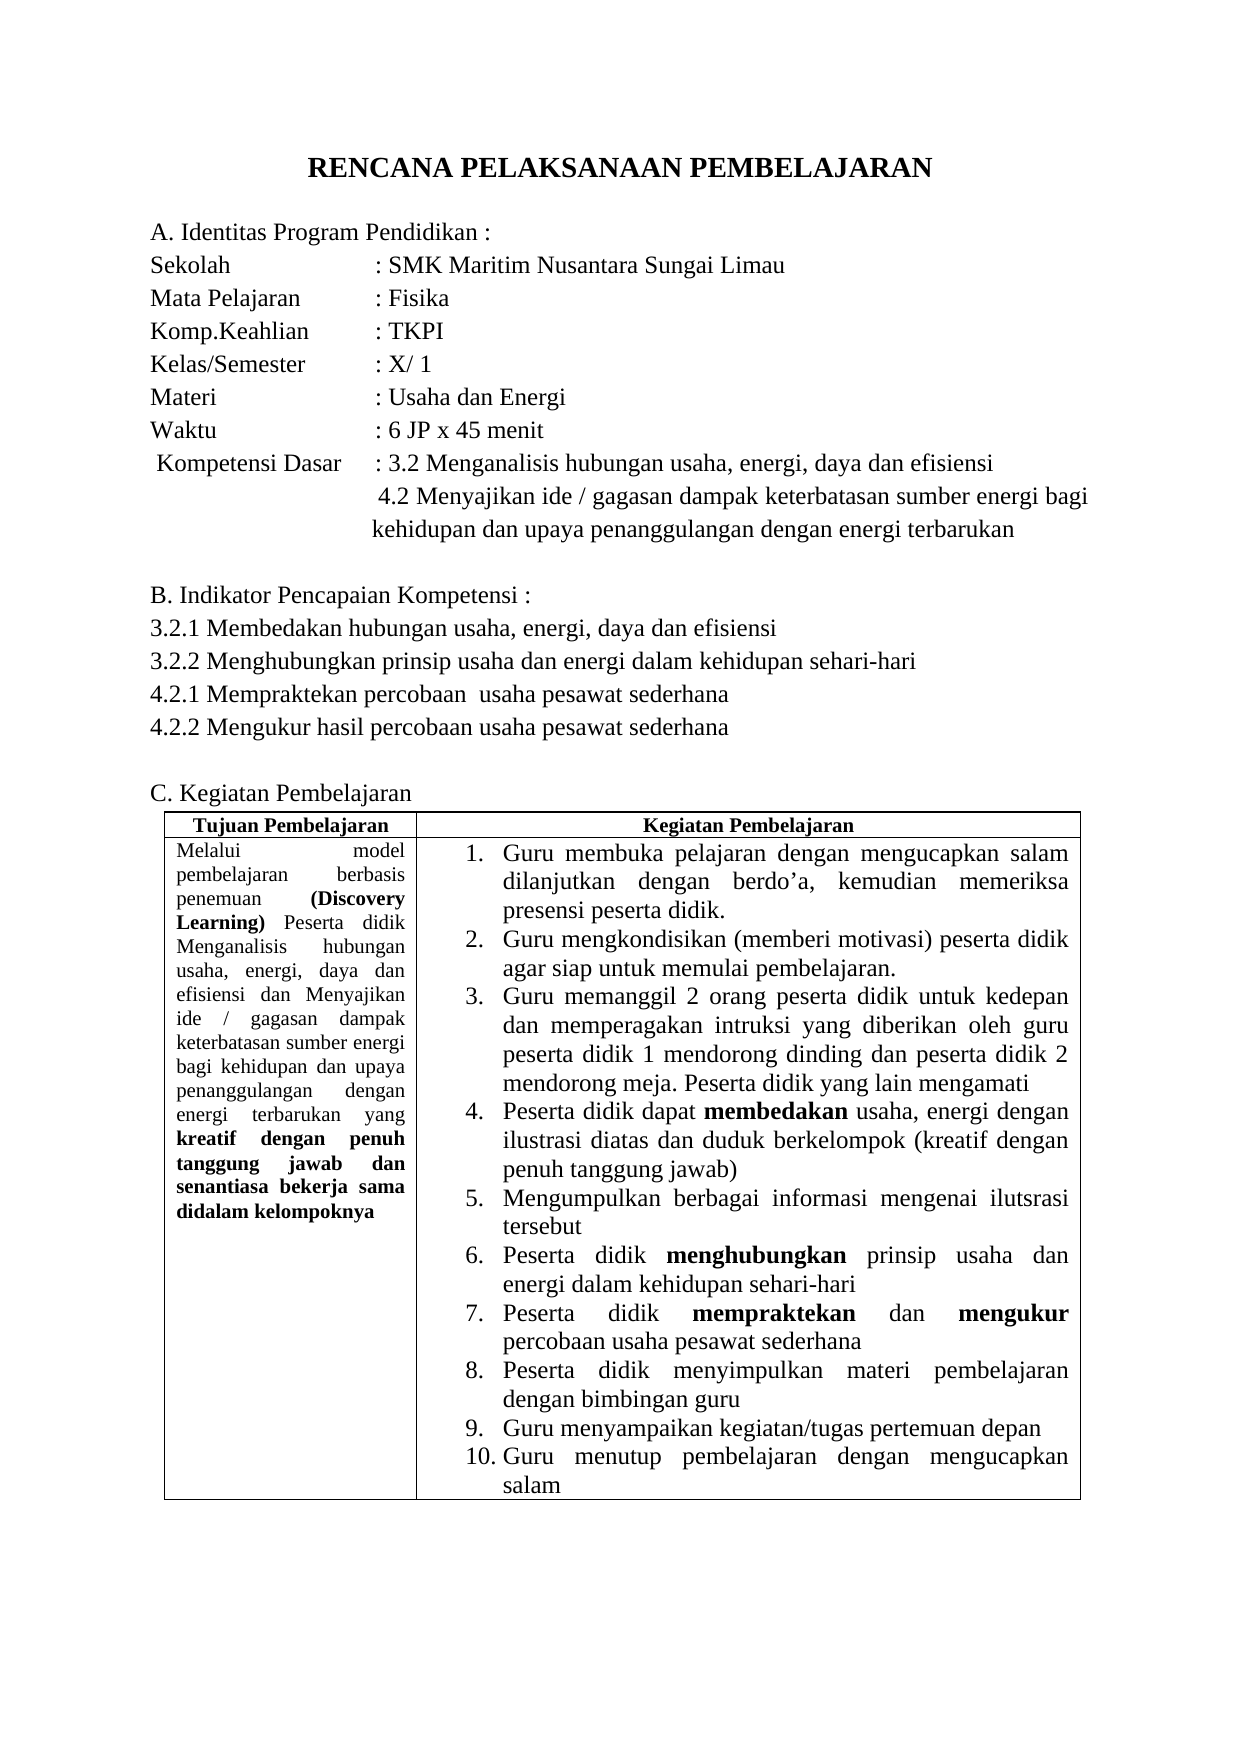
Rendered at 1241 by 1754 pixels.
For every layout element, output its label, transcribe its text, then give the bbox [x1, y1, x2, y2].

text B. Indikator Pencapaian Kompetensi : [150, 580, 1090, 609]
list Sekolah : SMK Maritim Nusantara Sungai Limau [150, 250, 1090, 279]
list 4.2.1 Mempraktekan percobaan usaha pesawat sederhana [150, 679, 1090, 708]
list Kelas/Semester : X/ 1 [150, 349, 1090, 378]
list Materi : Usaha dan Energi [150, 382, 1090, 411]
list 4.2 Menyajikan ide / gagasan dampak keterbatasan sumber energi bagi kehidupan dan upaya penanggulangan dengan energi terbarukan [150, 481, 1090, 543]
list Mata Pelajaran : Fisika [150, 283, 1090, 312]
table_cell Melalui model pembelajaran berbasis penemuan (Discovery Learning) Peserta didik Menganalisis hubungan usaha, energi, daya dan efisiensi dan Menyajikan ide / gagasan dampak keterbatasan sumber energi bagi kehidupan dan upaya penanggulangan dengan energi terbarukan yang kreatif dengan penuh tanggung jawab dan senantiasa bekerja sama didalam kelompoknya [165, 838, 416, 1499]
list 4.2.2 Mengukur hasil percobaan usaha pesawat sederhana [150, 712, 1090, 741]
list Waktu : 6 JP x 45 menit [150, 415, 1090, 444]
text C. Kegiatan Pembelajaran [150, 778, 1090, 807]
list 3.2.1 Membedakan hubungan usaha, energi, daya dan efisiensi [150, 613, 1090, 642]
table_cell Guru membuka pelajaran dengan mengucapkan salam dilanjutkan dengan berdo’a, kemudian memeriksa presensi peserta didik. Guru mengkondisikan (memberi motivasi) peserta didik agar siap untuk memulai pembelajaran. Guru memanggil 2 orang peserta didik untuk kedepan dan memperagakan intruksi yang diberikan oleh guru peserta didik 1 mendorong dinding dan peserta didik 2 mendorong meja. Peserta didik yang lain mengamati Peserta didik dapat membedakan usaha, energi dengan ilustrasi diatas dan duduk berkelompok (kreatif dengan penuh tanggung jawab) Mengumpulkan berbagai informasi mengenai ilutsrasi tersebut Peserta didik menghubungkan prinsip usaha dan energi dalam kehidupan sehari-hari Peserta didik mempraktekan dan mengukur percobaan usaha pesawat sederhana Peserta didik menyimpulkan materi pembelajaran dengan bimbingan guru Guru menyampaikan kegiatan/tugas pertemuan depan Guru menutup pembelajaran dengan mengucapkan salam [417, 838, 1080, 1499]
table_header Kegiatan Pembelajaran [417, 813, 1080, 837]
table_header Tujuan Pembelajaran [165, 813, 416, 837]
list Kompetensi Dasar : 3.2 Menganalisis hubungan usaha, energi, daya dan efisiensi [150, 448, 1090, 477]
text A. Identitas Program Pendidikan : [150, 217, 1090, 246]
list RENCANA PELAKSANAAN PEMBELAJARAN [150, 150, 1090, 183]
list 3.2.2 Menghubungkan prinsip usaha dan energi dalam kehidupan sehari-hari [150, 646, 1090, 675]
list Komp.Keahlian : TKPI [150, 316, 1090, 345]
